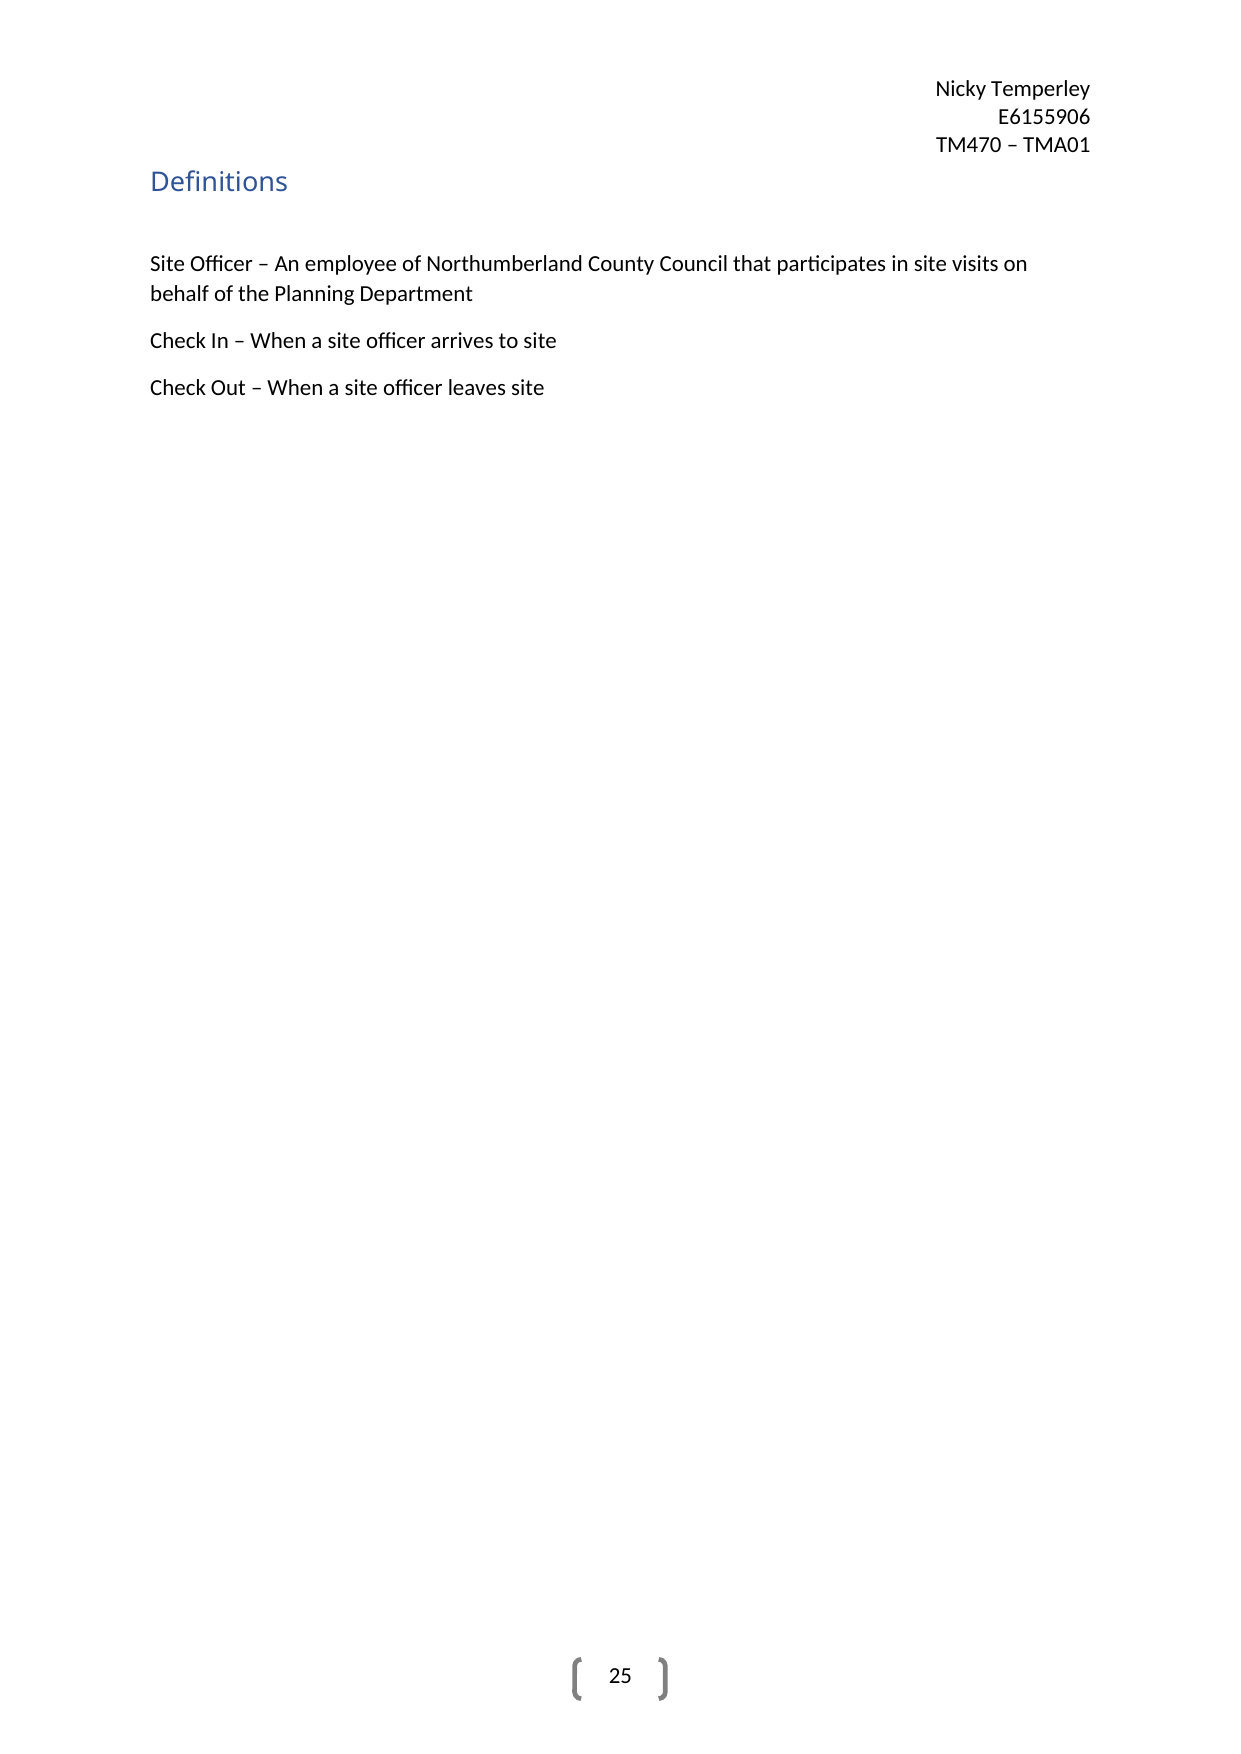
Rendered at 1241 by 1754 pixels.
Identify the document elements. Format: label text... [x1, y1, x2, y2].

subtitle Definitions [150, 162, 1090, 199]
text Site Officer – An employee of Northumberland County Council that participates in site visits on behalf of the Planning Department [150, 249, 1090, 307]
text Check Out – When a site officer leaves site [150, 373, 1090, 401]
text Check In – When a site officer arrives to site [150, 326, 1090, 354]
